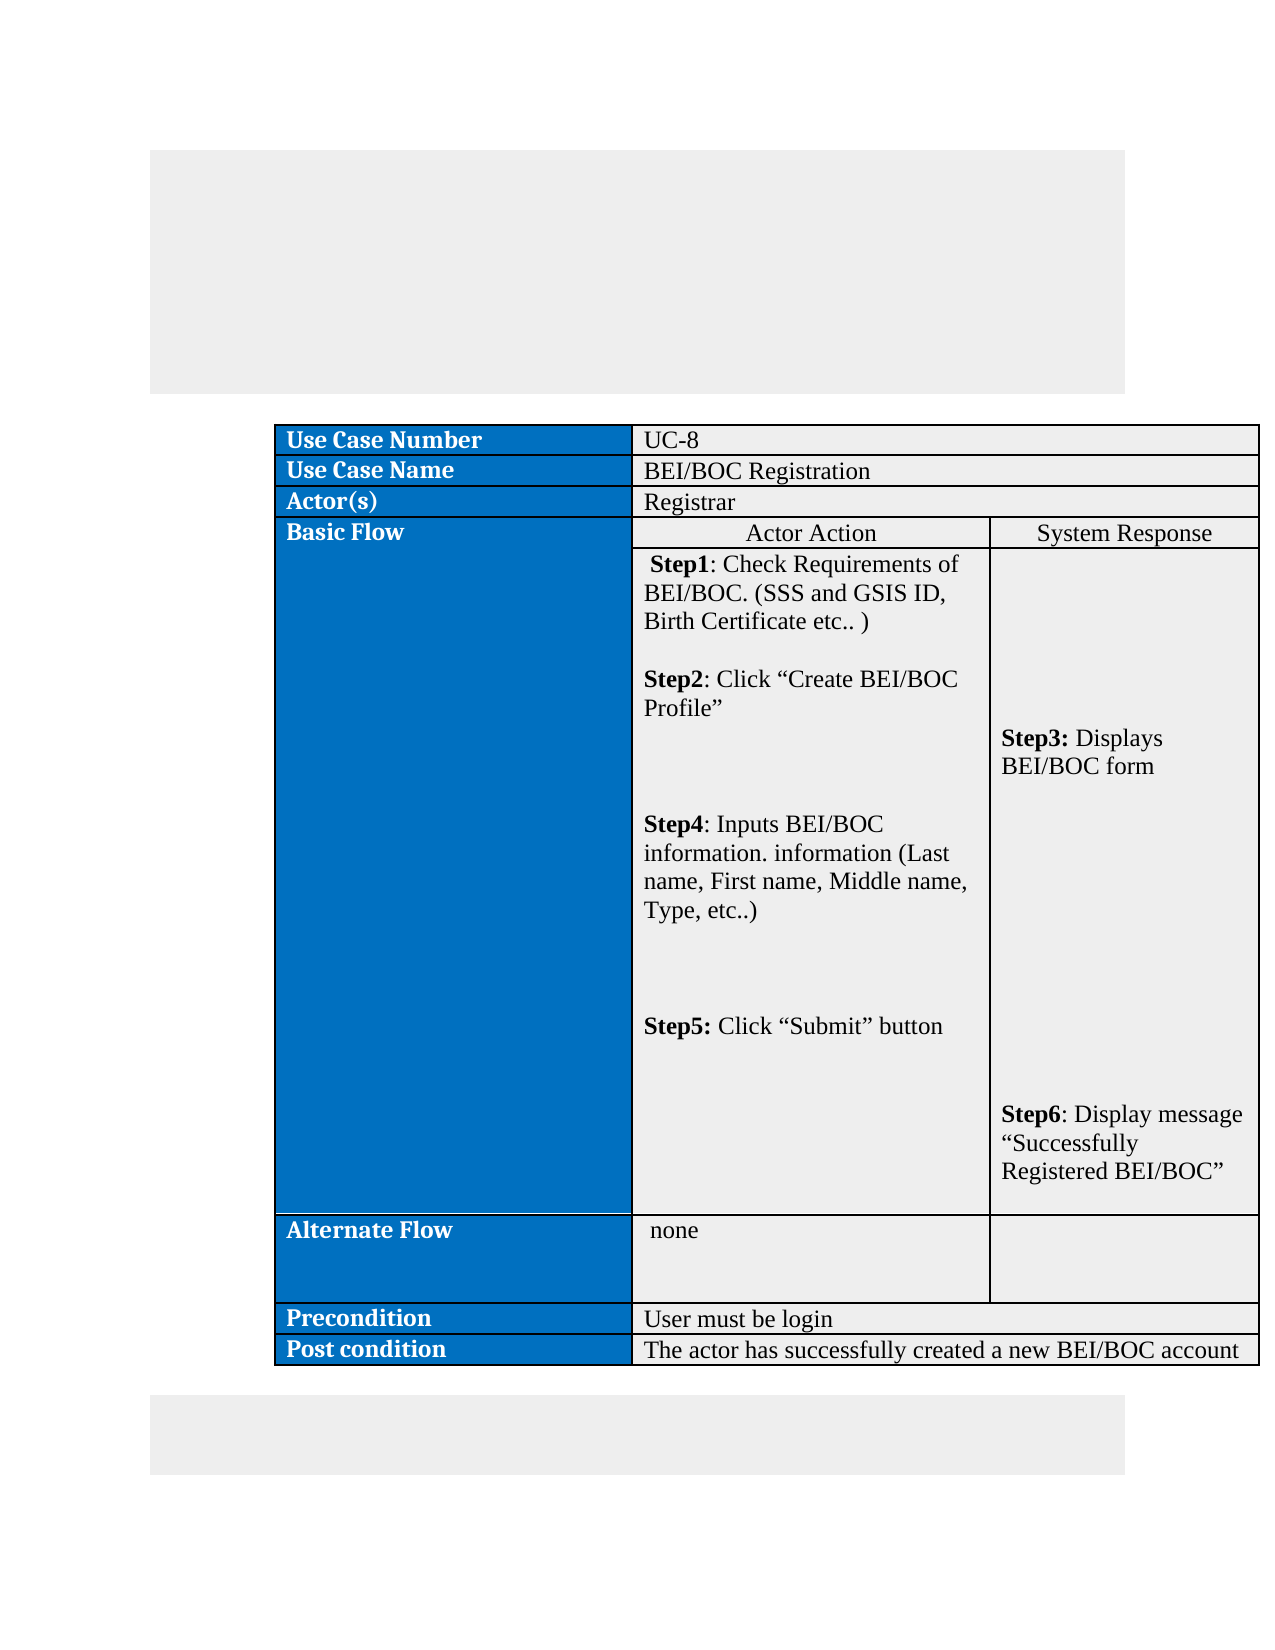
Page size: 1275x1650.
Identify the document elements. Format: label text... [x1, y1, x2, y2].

table_cell Use Case Name [276, 456, 631, 485]
table_header UC-8 [633, 426, 1258, 454]
table_cell Registrar [633, 487, 1258, 516]
table_cell Precondition [276, 1304, 631, 1333]
table_cell Post condition [276, 1335, 631, 1364]
table_cell [991, 1216, 1258, 1302]
table_cell Basic Flow [276, 518, 631, 1213]
table_cell The actor has successfully created a new BEI/BOC account [633, 1335, 1258, 1364]
table_cell Alternate Flow [276, 1216, 631, 1302]
table_cell System Response [991, 518, 1258, 547]
table_cell Step3: Displays BEI/BOC form Step6: Display message “Successfully Registered BEI/BOC” [991, 549, 1258, 1213]
table_cell User must be login [633, 1304, 1258, 1333]
table_cell Actor(s) [276, 487, 631, 516]
table_cell BEI/BOC Registration [633, 456, 1258, 485]
table_cell none [633, 1216, 989, 1302]
table_header Use Case Number [276, 426, 631, 454]
table_cell Actor Action [633, 518, 989, 547]
table_cell Step1: Check Requirements of BEI/BOC. (SSS and GSIS ID, Birth Certificate etc.. ) Step2: Click “Create BEI/BOC Profile” Step4: Inputs BEI/BOC information. information (Last name, First name, Middle name, Type, etc..) Step5: Click “Submit” button [633, 549, 989, 1213]
